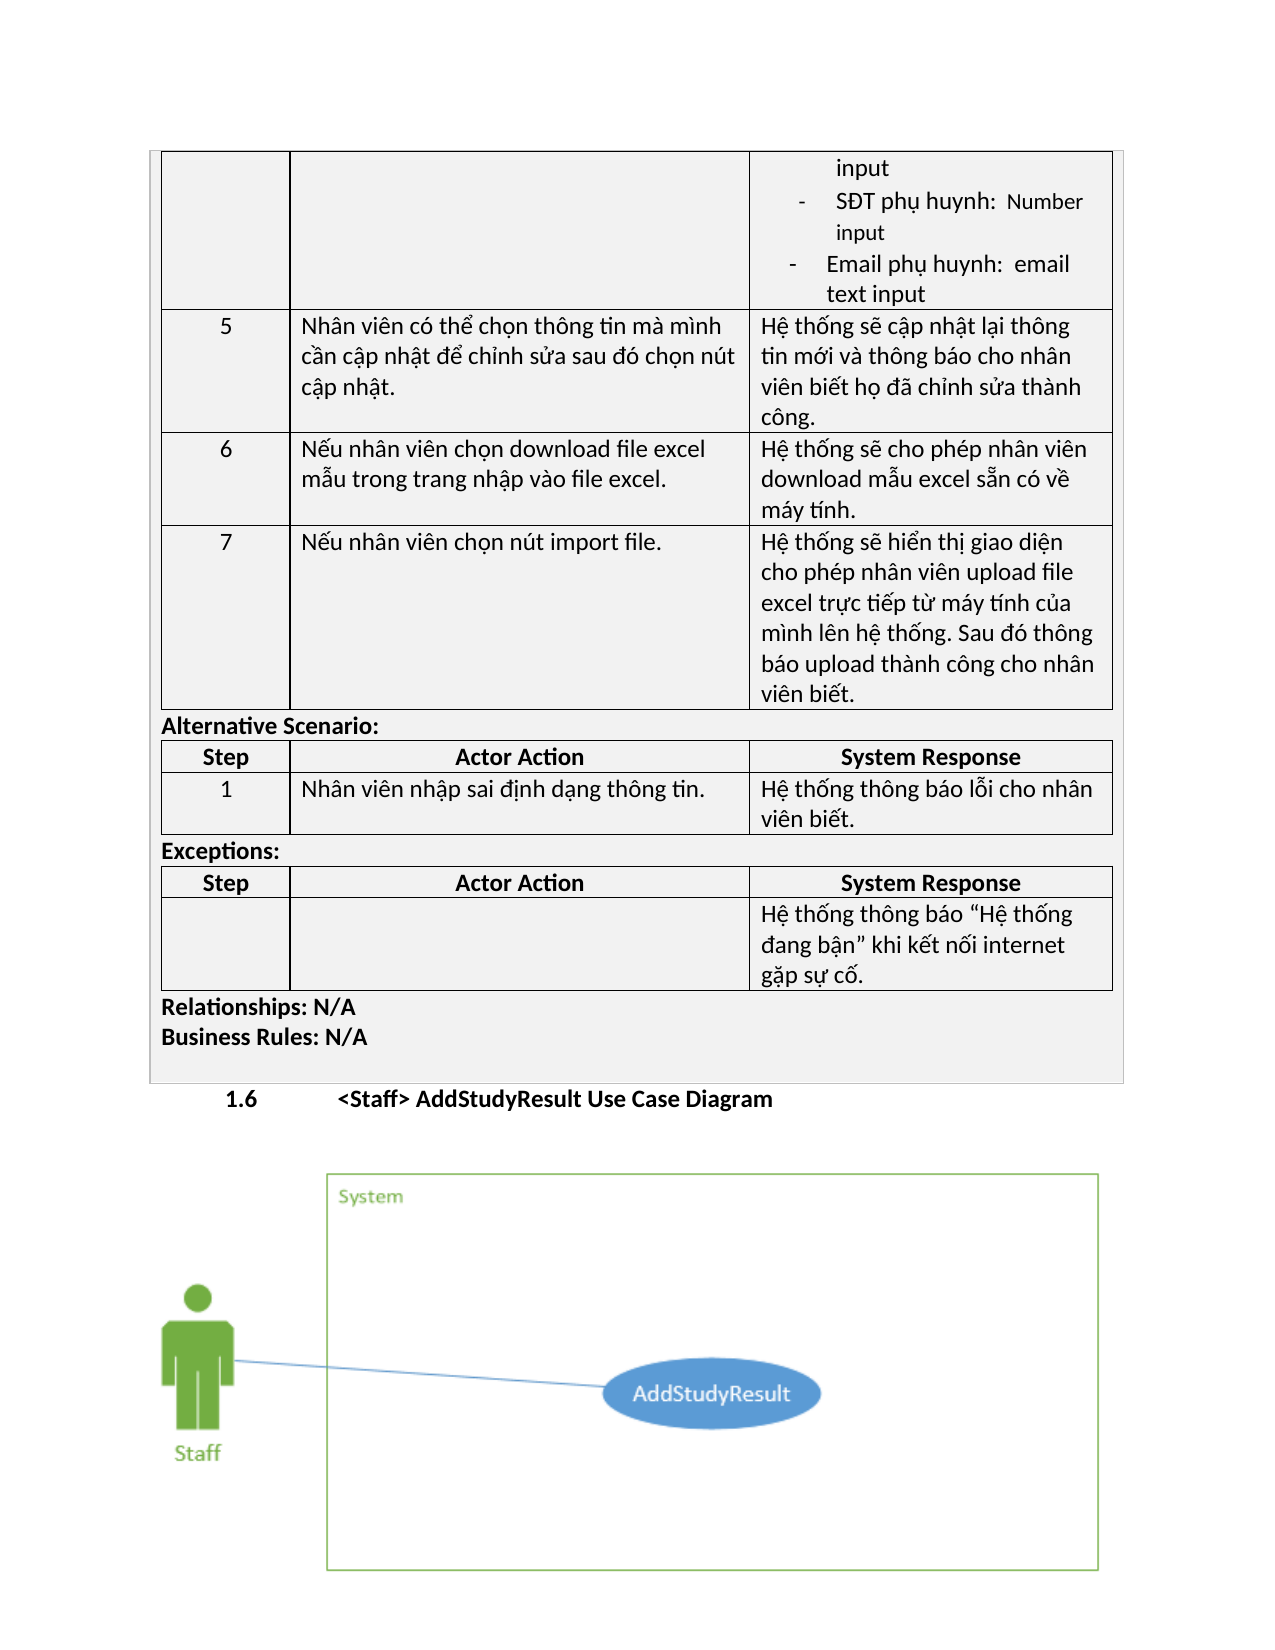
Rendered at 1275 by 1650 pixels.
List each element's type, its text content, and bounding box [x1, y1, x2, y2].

picture [143, 1169, 1119, 1585]
list <Staff> AddStudyResult Use Case Diagram [225, 1083, 1125, 1114]
